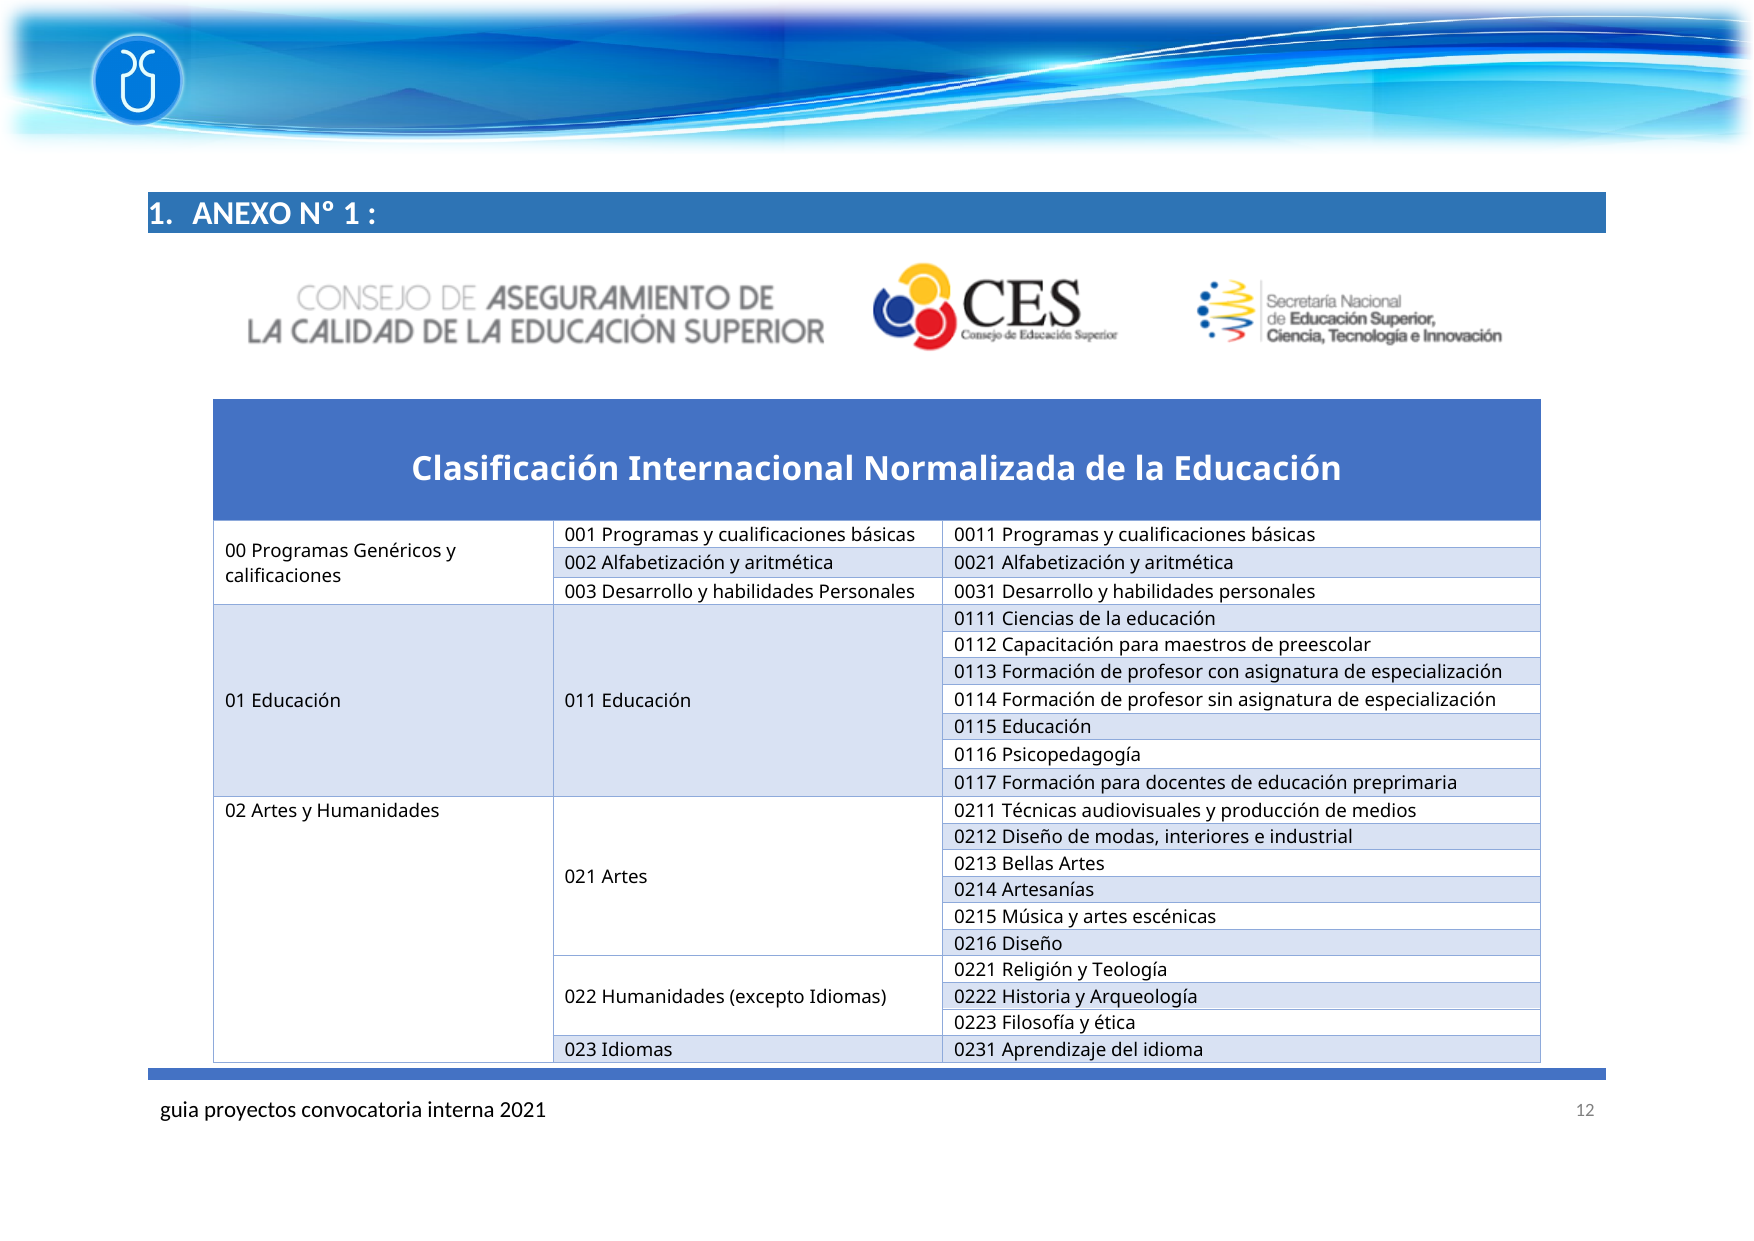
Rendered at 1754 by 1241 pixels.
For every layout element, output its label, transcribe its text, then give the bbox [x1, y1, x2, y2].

table_cell 002 Alfabetización y aritmética [554, 548, 942, 577]
table_cell 0211 Técnicas audiovisuales y producción de medios [943, 797, 1540, 823]
table_cell 0011 Programas y cualificaciones básicas [943, 521, 1540, 547]
picture [1196, 262, 1503, 366]
table_cell 0116 Psicopedagogía [943, 740, 1540, 767]
table_cell 021 Artes [554, 797, 942, 955]
table_cell 0215 Música y artes escénicas [943, 903, 1540, 929]
table_cell 023 Idiomas [554, 1036, 942, 1062]
table_cell 011 Educación [554, 605, 942, 796]
table_cell 022 Humanidades (excepto Idiomas) [554, 956, 942, 1035]
table_cell 0031 Desarrollo y habilidades personales [943, 578, 1540, 604]
table_cell 0111 Ciencias de la educación [943, 605, 1540, 631]
table_cell 0115 Educación [943, 714, 1540, 739]
table_cell 02 Artes y Humanidades [214, 797, 553, 1062]
picture [247, 281, 825, 349]
table_cell 0214 Artesanías [943, 877, 1540, 902]
table_cell 0021 Alfabetización y aritmética [943, 548, 1540, 577]
table_cell 0223 Filosofía y ética [943, 1010, 1540, 1035]
table_cell 0222 Historia y Arqueología [943, 983, 1540, 1008]
picture [872, 259, 1123, 354]
table_header Clasificación Internacional Normalizada de la Educación [214, 400, 1540, 520]
list ANEXO Nº 1 : [148, 192, 1606, 233]
table_cell 00 Programas Genéricos y calificaciones [214, 521, 553, 604]
table_cell 0212 Diseño de modas, interiores e industrial [943, 824, 1540, 849]
table_cell 001 Programas y cualificaciones básicas [554, 521, 942, 547]
table_cell 0117 Formación para docentes de educación preprimaria [943, 769, 1540, 796]
table_cell 01 Educación [214, 605, 553, 796]
table_cell 0112 Capacitación para maestros de preescolar [943, 632, 1540, 657]
table_cell 0213 Bellas Artes [943, 850, 1540, 876]
table_cell 0216 Diseño [943, 930, 1540, 955]
table_cell 0221 Religión y Teología [943, 956, 1540, 982]
table_cell 0231 Aprendizaje del idioma [943, 1036, 1540, 1062]
table_cell 0114 Formación de profesor sin asignatura de especialización [943, 685, 1540, 713]
table_cell 0113 Formación de profesor con asignatura de especialización [943, 658, 1540, 684]
table_cell 003 Desarrollo y habilidades Personales [554, 578, 942, 604]
picture [29, 29, 1725, 130]
